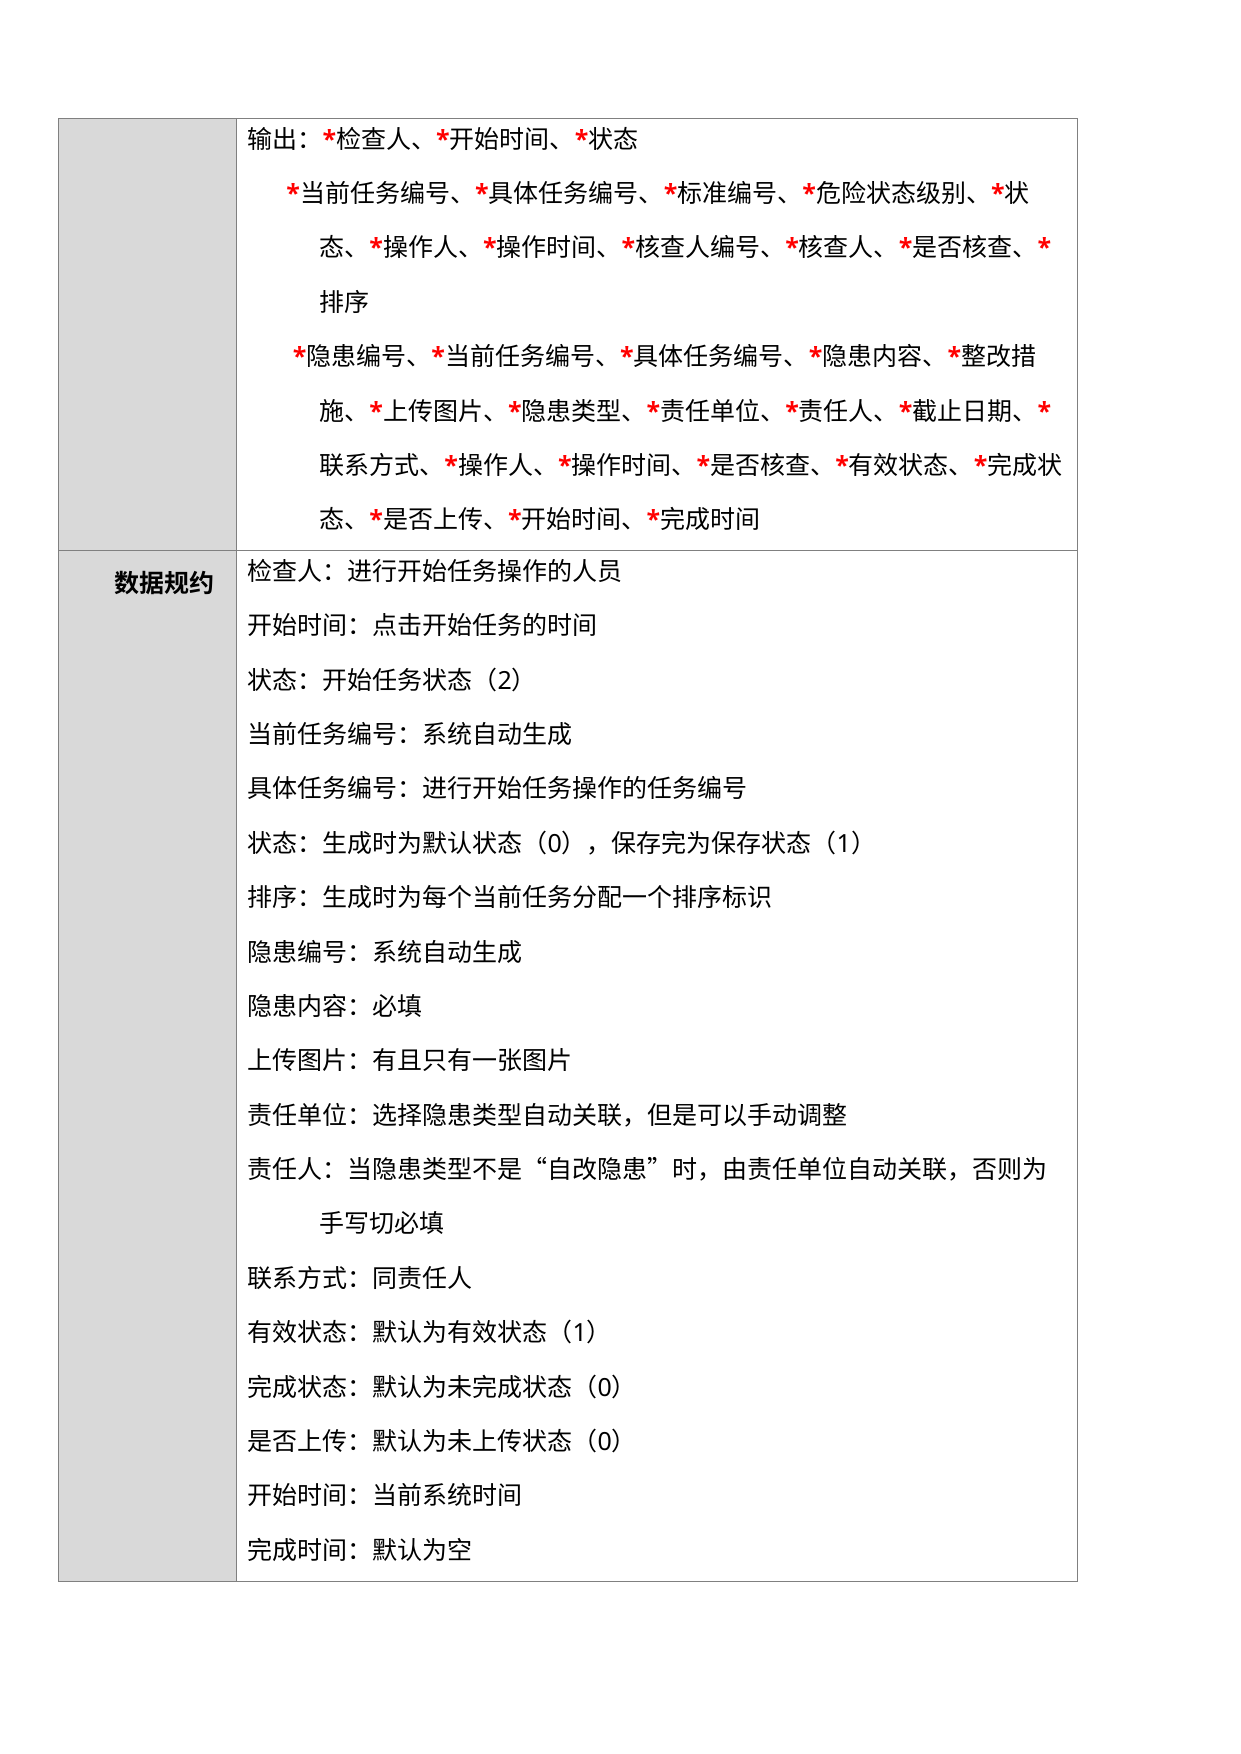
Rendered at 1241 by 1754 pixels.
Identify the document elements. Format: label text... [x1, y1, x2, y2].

table_cell 数据规约 [59, 551, 236, 1581]
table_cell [237, 119, 1077, 550]
table_cell 检查人：进行开始任务操作的人员 开始时间：点击开始任务的时间 状态：开始任务状态（2） 当前任务编号：系统自动生成 具体任务编号：进行开始任务操作的任务编号 状态：生成时为默认状态（0），保存完为保存状态（1） 排序：生成时为每个当前任务分配一个排序标识 隐患编号：系统自动生成 隐患内容：必填 上传图片：有且只有一张图片 责任单位：选择隐患类型自动关联，但是可以手动调整 责任人：当隐患类型不是“自改隐患”时，由责任单位自动关联，否则为手写切必填 联系方式：同责任人 有效状态：默认为有效状态（1） 完成状态：默认为未完成状态（0） 是否上传：默认为未上传状态（0） 开始时间：当前系统时间 完成时间：默认为空 [237, 551, 1077, 1581]
table_cell 数据规格 [59, 119, 236, 550]
